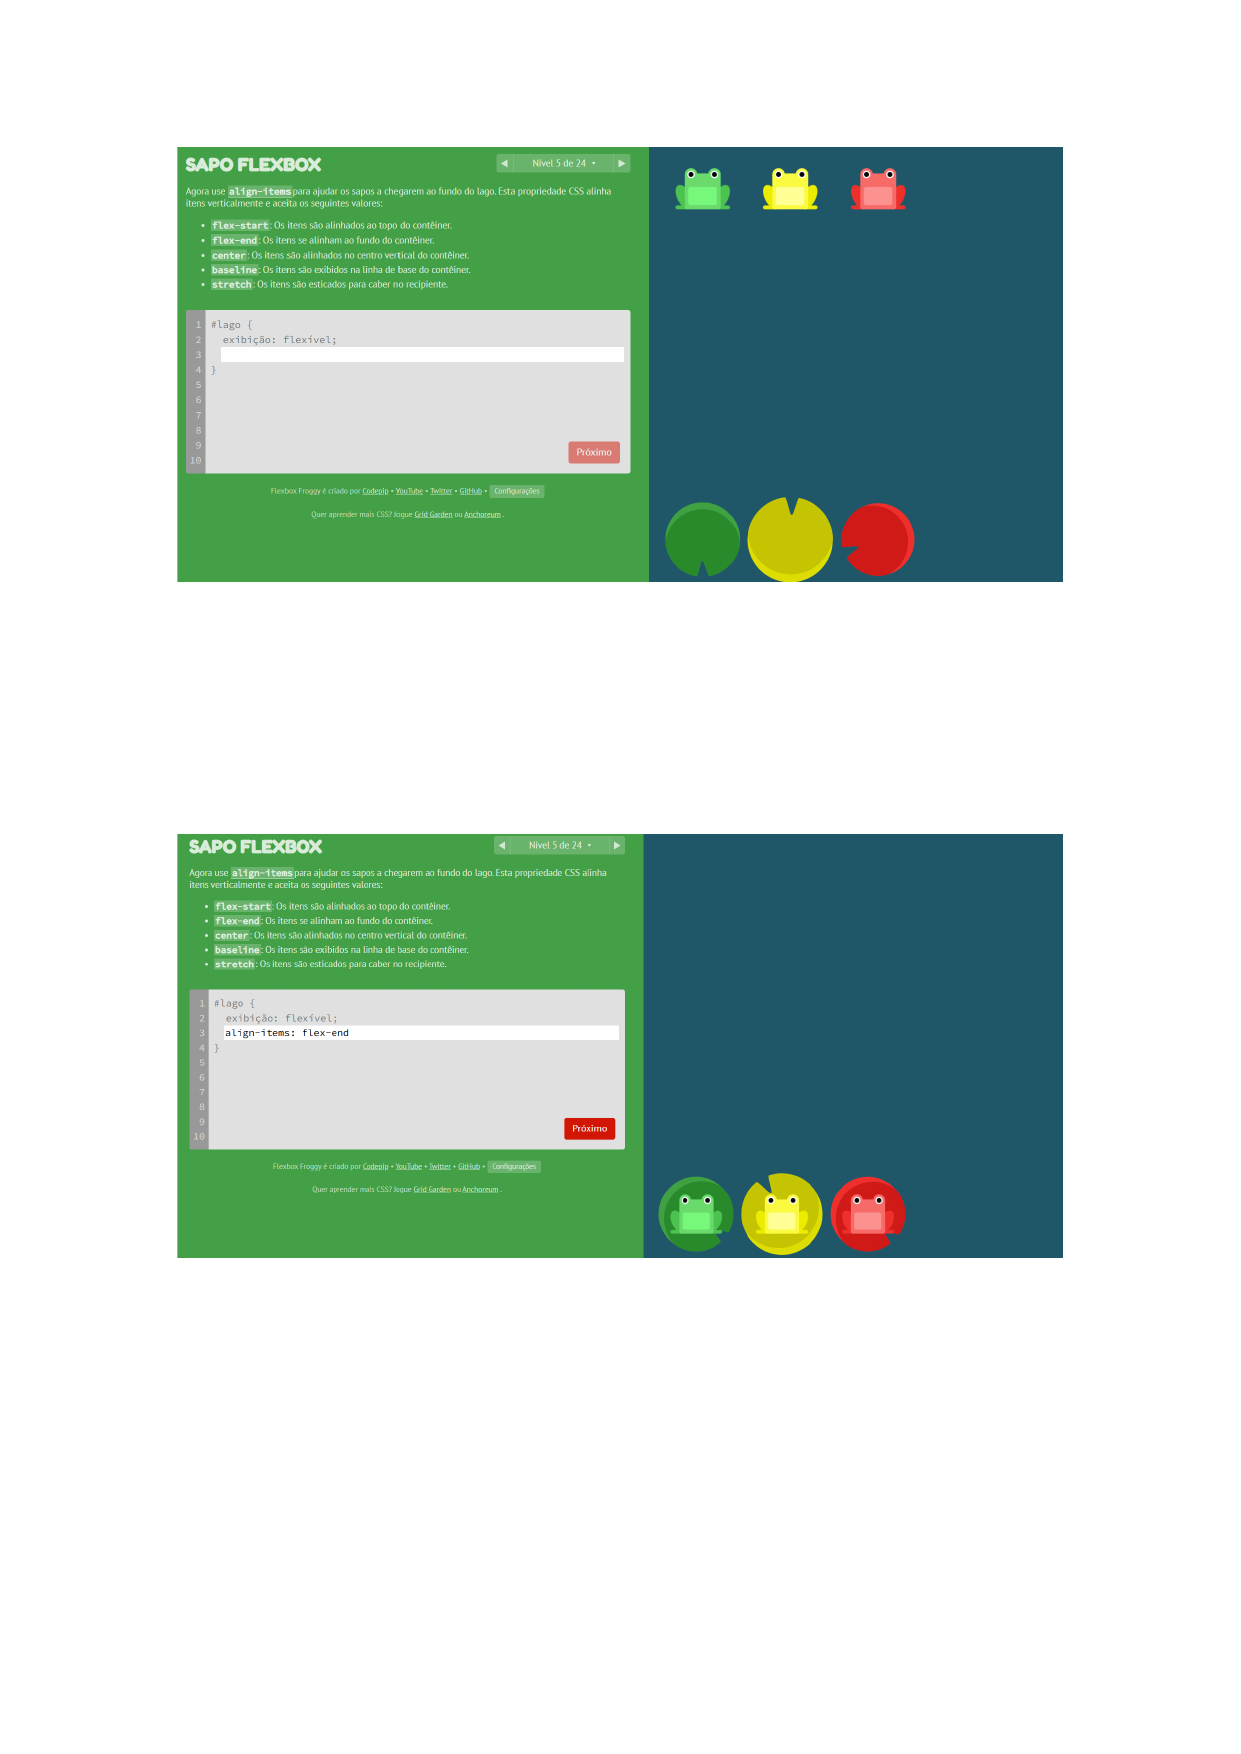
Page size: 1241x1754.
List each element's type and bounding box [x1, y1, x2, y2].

picture [177, 147, 1063, 582]
picture [177, 834, 1063, 1258]
